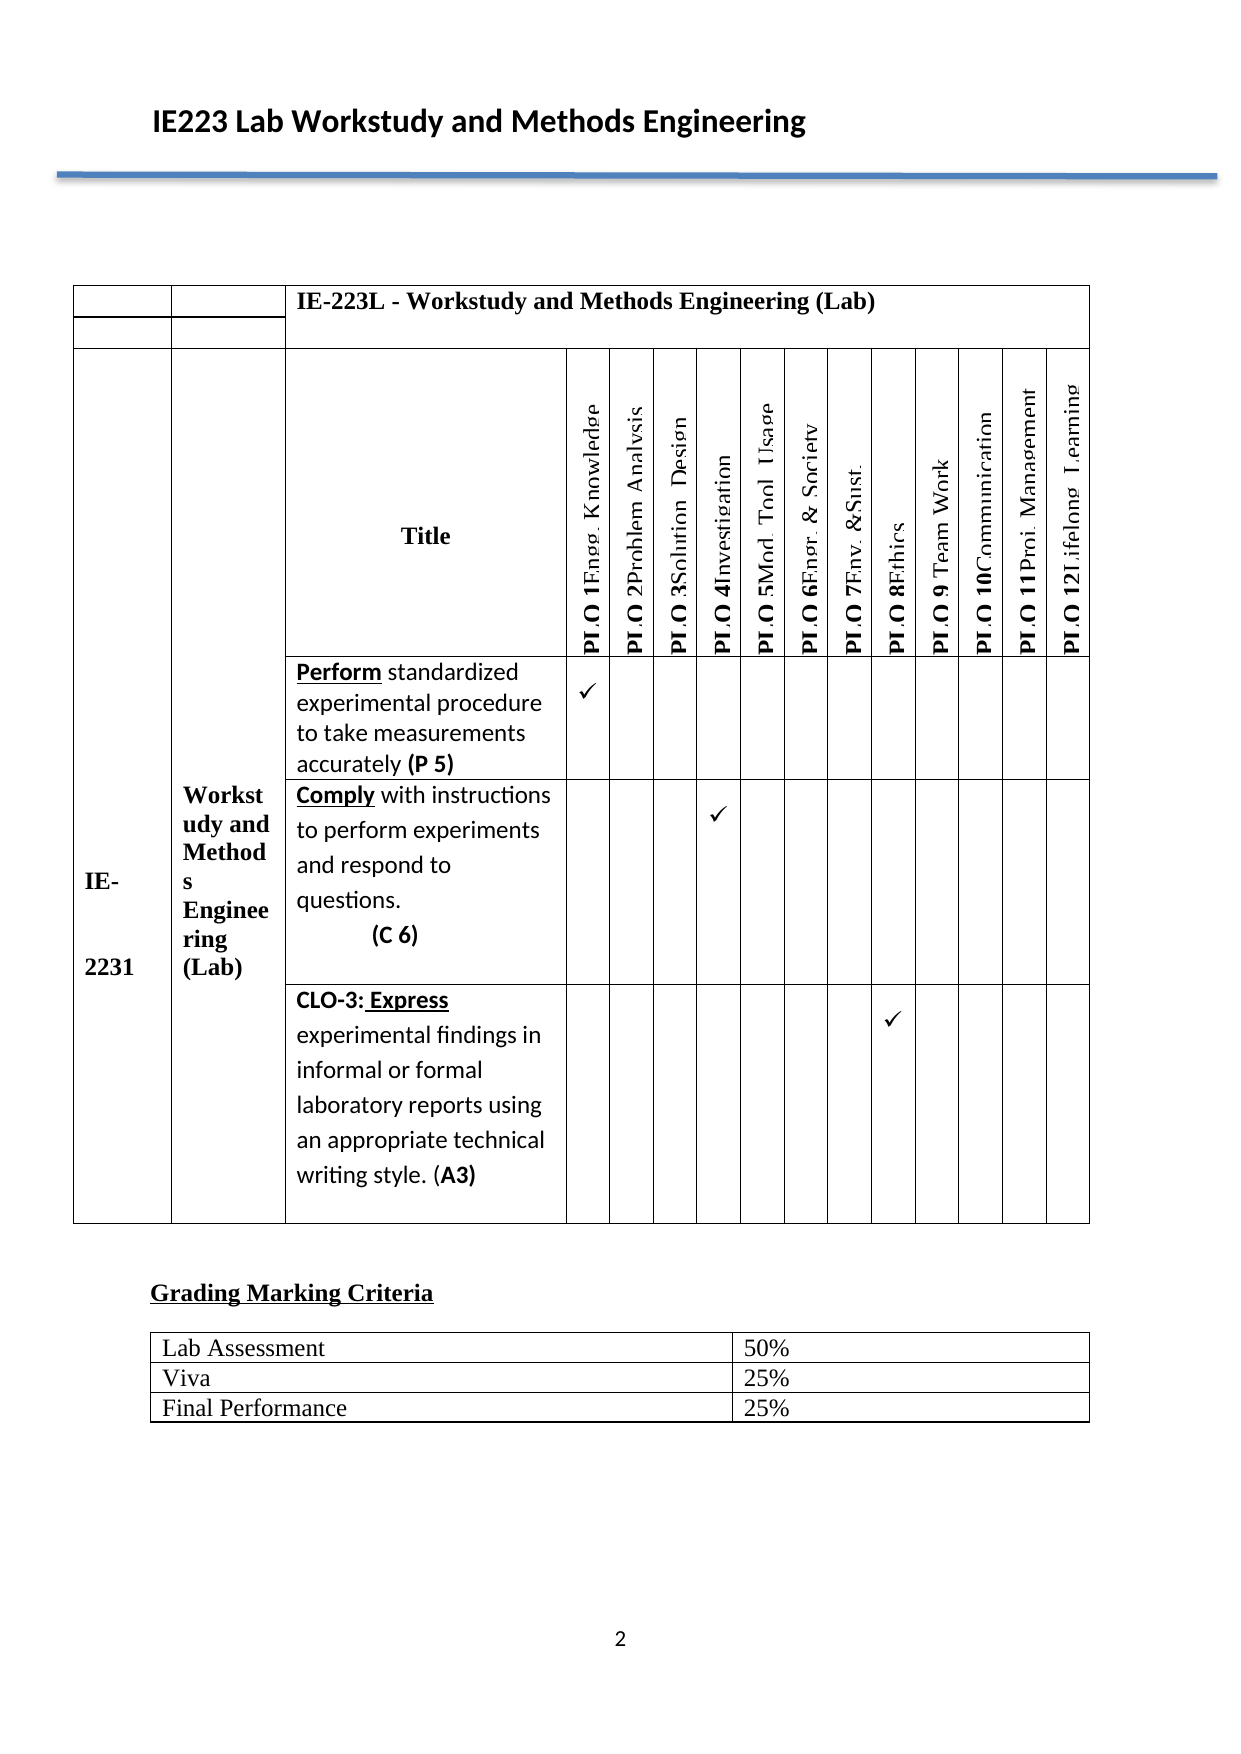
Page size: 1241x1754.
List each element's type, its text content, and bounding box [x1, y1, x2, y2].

table_header Lab Assessment [151, 1333, 732, 1362]
table_cell [872, 780, 915, 983]
table_cell IE-2231 [74, 349, 171, 1223]
table_cell Perform standardized experimental procedure to take measurements accurately (P 5) [286, 657, 566, 779]
table_cell [567, 657, 609, 779]
table_cell [567, 780, 609, 983]
table_header 50% [733, 1333, 1089, 1362]
table_cell CLO-3: Express experimental findings in informal or formal laboratory reports using an appropriate technical writing style. (A3) [286, 985, 566, 1223]
table_cell [1047, 657, 1089, 779]
table_cell [741, 780, 784, 983]
table_cell Viva [151, 1363, 732, 1392]
table_cell PLO 3Solution Design [654, 349, 696, 656]
text Grading Marking Criteria [150, 1278, 1090, 1307]
table_cell [741, 657, 784, 779]
table_cell [872, 657, 915, 779]
table_cell Comply with instructions to perform experiments and respond to questions. (C 6) [286, 780, 566, 983]
table_cell [654, 780, 696, 983]
table_cell [785, 985, 827, 1223]
table_cell Final Performance [151, 1393, 732, 1421]
table_cell [610, 780, 653, 983]
table_cell PLO 8Ethics [872, 349, 915, 656]
table_cell PLO 4Investigation [697, 349, 740, 656]
table_cell [172, 318, 285, 348]
table_header [74, 286, 171, 316]
table_cell [916, 657, 958, 779]
table_cell PLO 2Problem Analysis [610, 349, 653, 656]
table_cell [697, 985, 740, 1223]
table_cell [1047, 780, 1089, 983]
table_cell PLO 5Mod. Tool Usage [741, 349, 784, 656]
table_cell PLO 1Engg. Knowledge [567, 349, 609, 656]
table_cell [828, 780, 871, 983]
table_cell [1047, 985, 1089, 1223]
table_cell [828, 657, 871, 779]
table_cell [1003, 657, 1046, 779]
table_cell [785, 657, 827, 779]
table_cell [697, 780, 740, 983]
table_cell [959, 657, 1002, 779]
table_cell [872, 985, 915, 1223]
table_cell PLO 11Proj. Management [1003, 349, 1046, 656]
table_cell [654, 985, 696, 1223]
table_cell Workstudy and Methods Engineering (Lab) [172, 349, 285, 1223]
table_cell PLO 12Lifelong Learning [1047, 349, 1089, 656]
table_header [172, 286, 285, 316]
table_cell [610, 657, 653, 779]
table_cell 25% [733, 1393, 1089, 1421]
table_cell 25% [733, 1363, 1089, 1392]
table_cell Title [286, 349, 566, 656]
table_cell [654, 657, 696, 779]
table_header IE-223L - Workstudy and Methods Engineering (Lab) [286, 286, 1089, 348]
table_cell [785, 780, 827, 983]
table_cell [1003, 985, 1046, 1223]
table_cell PLO 10Communication [959, 349, 1002, 656]
table_cell PLO 7Env. &Sust. [828, 349, 871, 656]
table_cell [567, 985, 609, 1223]
table_cell [959, 780, 1002, 983]
table_cell [1003, 780, 1046, 983]
table_cell [74, 318, 171, 348]
table_cell PLO 6Engr. & Society [785, 349, 827, 656]
table_cell [916, 780, 958, 983]
table_cell [828, 985, 871, 1223]
table_cell [959, 985, 1002, 1223]
table_cell [610, 985, 653, 1223]
table_cell PLO 9 Team Work [916, 349, 958, 656]
table_cell [697, 657, 740, 779]
table_cell [741, 985, 784, 1223]
table_cell [916, 985, 958, 1223]
